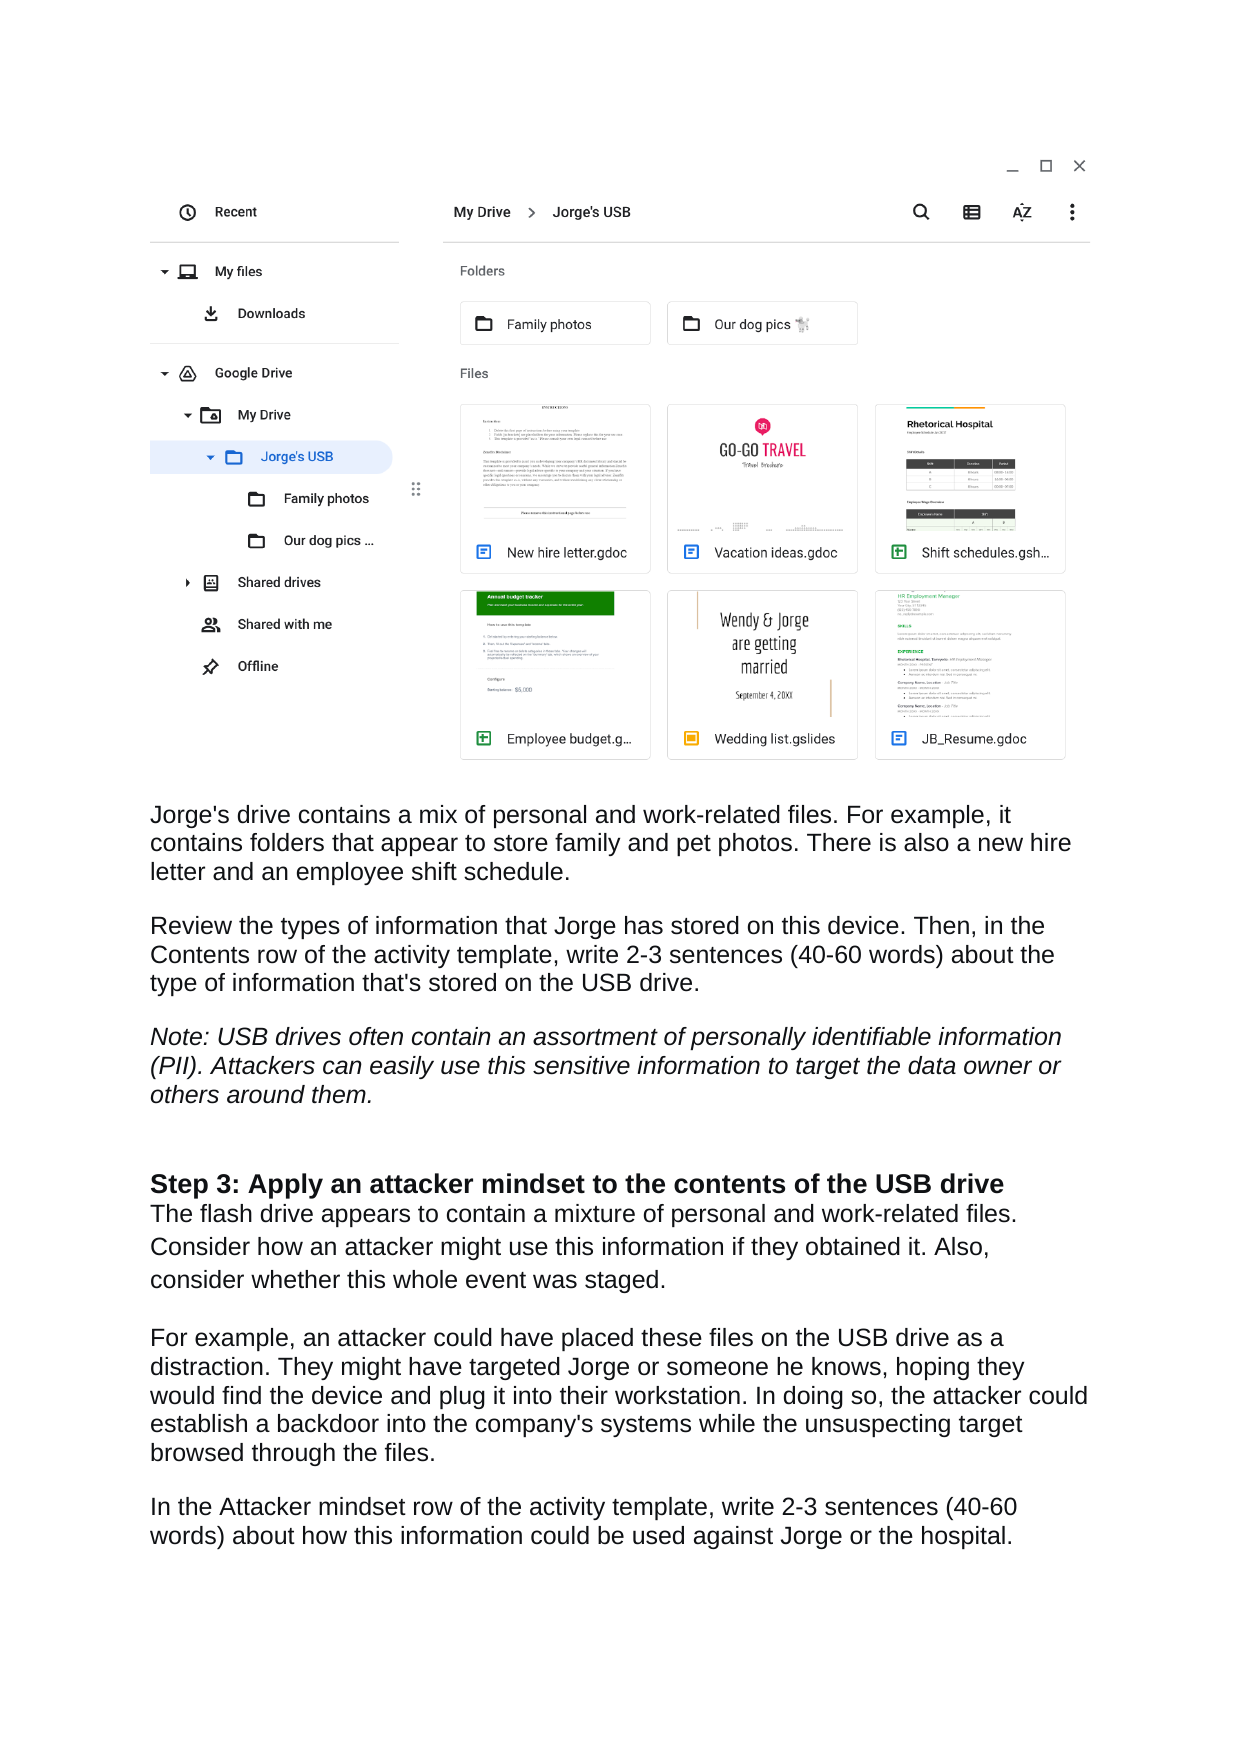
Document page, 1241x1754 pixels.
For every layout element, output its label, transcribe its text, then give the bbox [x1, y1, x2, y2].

text The flash drive appears to contain a mixture of personal and work-related files. Consider how an attacker might use this information if they obtained it. Also, consider whether this whole event was staged. [150, 1199, 1090, 1294]
text For example, an attacker could have placed these files on the USB drive as a distraction. They might have targeted Jorge or someone he knows, hoping they would find the device and plug it into their workstation. In doing so, the attacker could establish a backdoor into the company's systems while the unsuspecting target browsed through the files. [150, 1323, 1090, 1467]
text Review the types of information that Jorge has stored on this device. Then, in the Contents row of the activity template, write 2-3 sentences (40-60 words) about the type of information that's stored on the USB drive. [150, 911, 1090, 997]
text Note: USB drives often contain an assortment of personally identifiable information (PII). Attackers can easily use this sensitive information to target the data owner or others around them. [150, 1022, 1090, 1108]
text In the Attacker mindset row of the activity template, write 2-3 sentences (40-60 words) about how this information could be used against Jorge or the hospital. [150, 1492, 1090, 1549]
subtitle Step 3: Apply an attacker mindset to the contents of the USB drive [150, 1168, 1090, 1199]
picture [150, 150, 1091, 771]
text Jorge's drive contains a mix of personal and work-related files. For example, it contains folders that appear to store family and pet photos. There is also a new hire letter and an employee shift schedule. [150, 800, 1090, 886]
